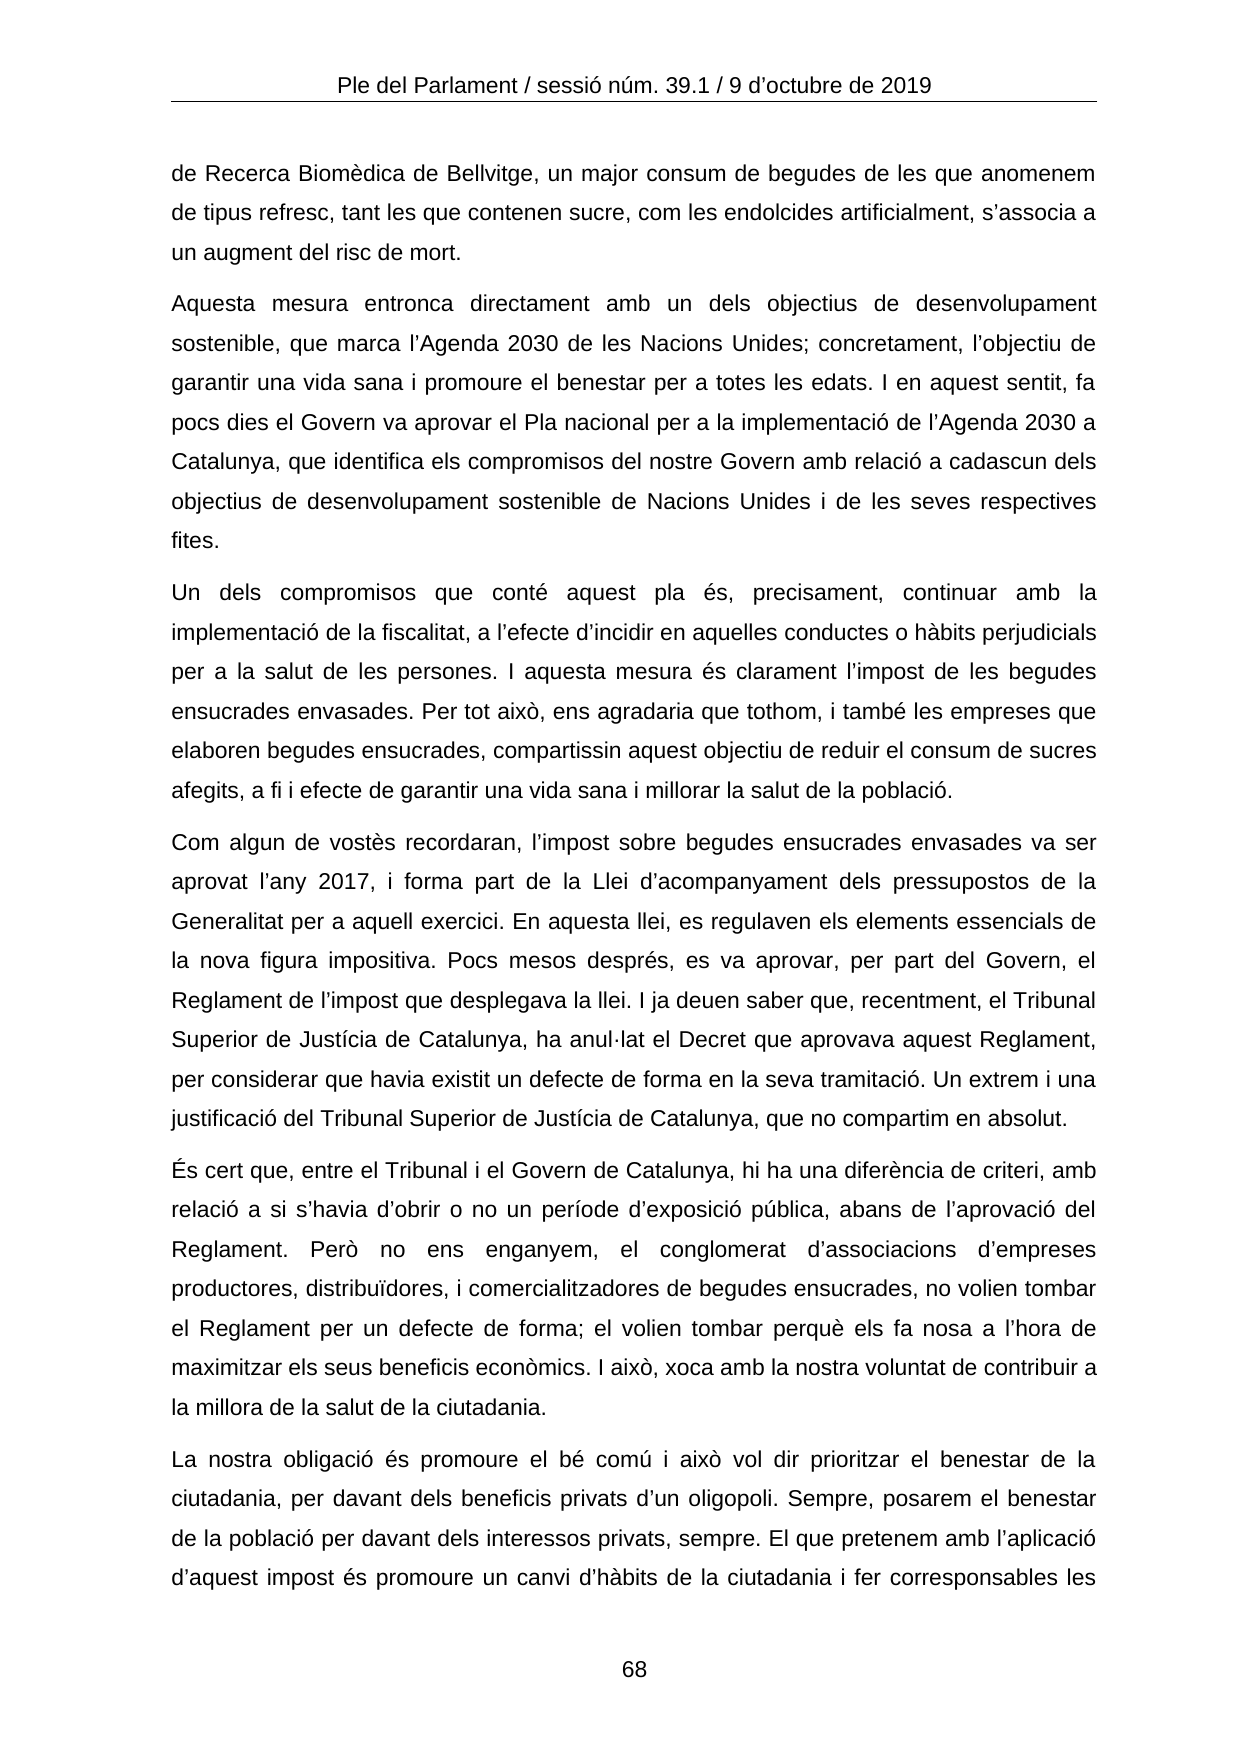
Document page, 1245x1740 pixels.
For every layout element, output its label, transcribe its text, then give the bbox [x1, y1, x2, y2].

text Aquesta mesura entronca directament amb un dels objectius de desenvolupament sostenible, que marca l’Agenda 2030 de les Nacions Unides; concretament, l’objectiu de garantir una vida sana i promoure el benestar per a totes les edats. I en aquest sentit, fa pocs dies el Govern va aprovar el Pla nacional per a la implementació de l’Agenda 2030 a Catalunya, que identifica els compromisos del nostre Govern amb relació a cadascun dels objectius de desenvolupament sostenible de Nacions Unides i de les seves respectives fites. [171, 290, 1097, 554]
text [171, 159, 1097, 265]
text És cert que, entre el Tribunal i el Govern de Catalunya, hi ha una diferència de criteri, amb relació a si s’havia d’obrir o no un període d’exposició pública, abans de l’aprovació del Reglament. Però no ens enganyem, el conglomerat d’associacions d’empreses productores, distribuïdores, i comercialitzadores de begudes ensucrades, no volien tombar el Reglament per un defecte de forma; el volien tombar perquè els fa nosa a l’hora de maximitzar els seus beneficis econòmics. I això, xoca amb la nostra voluntat de contribuir a la millora de la salut de la ciutadania. [171, 1157, 1097, 1420]
text Un dels compromisos que conté aquest pla és, precisament, continuar amb la implementació de la fiscalitat, a l’efecte d’incidir en aquelles conductes o hàbits perjudicials per a la salut de les persones. I aquesta mesura és clarament l’impost de les begudes ensucrades envasades. Per tot això, ens agradaria que tothom, i també les empreses que elaboren begudes ensucrades, compartissin aquest objectiu de reduir el consum de sucres afegits, a fi i efecte de garantir una vida sana i millorar la salut de la població. [171, 579, 1097, 803]
text Com algun de vostès recordaran, l’impost sobre begudes ensucrades envasades va ser aprovat l’any 2017, i forma part de la Llei d’acompanyament dels pressupostos de la Generalitat per a aquell exercici. En aquesta llei, es regulaven els elements essencials de la nova figura impositiva. Pocs mesos després, es va aprovar, per part del Govern, el Reglament de l’impost que desplegava la llei. I ja deuen saber que, recentment, el Tribunal Superior de Justícia de Catalunya, ha anul·lat el Decret que aprovava aquest Reglament, per considerar que havia existit un defecte de forma en la seva tramitació. Un extrem i una justificació del Tribunal Superior de Justícia de Catalunya, que no compartim en absolut. [171, 829, 1097, 1131]
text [171, 1446, 1097, 1591]
